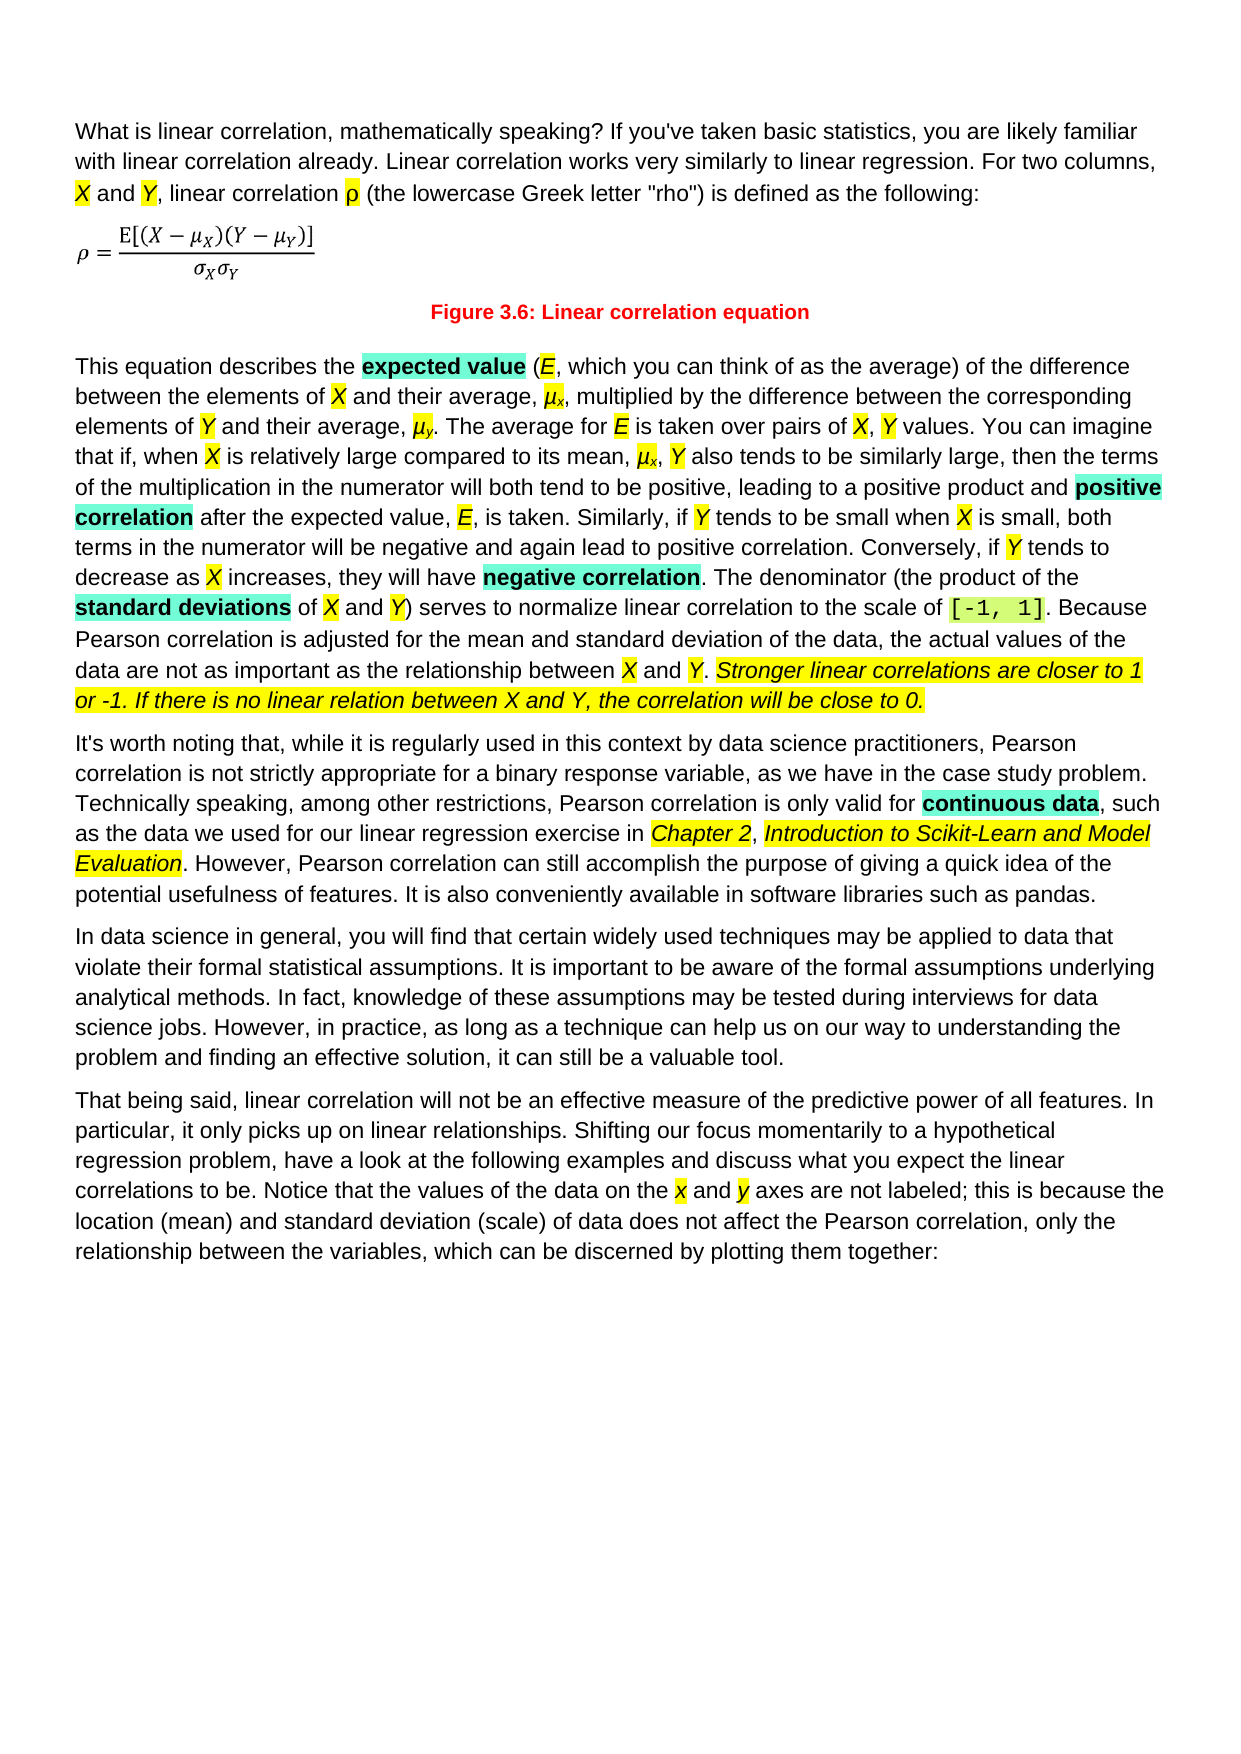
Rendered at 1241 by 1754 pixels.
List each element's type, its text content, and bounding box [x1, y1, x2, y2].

text It's worth noting that, while it is regularly used in this context by data science practitioners, Pearson correlation is not strictly appropriate for a binary response variable, as we have in the case study problem. Technically speaking, among other restrictions, Pearson correlation is only valid for continuous data, such as the data we used for our linear regression exercise in Chapter 2, Introduction to Scikit-Learn and Model Evaluation. However, Pearson correlation can still accomplish the purpose of giving a quick idea of the potential usefulness of features. It is also conveniently available in software libraries such as pandas. [75, 729, 1165, 907]
picture [75, 222, 318, 284]
text Figure 3.6: Linear correlation equation [75, 300, 1165, 324]
text This equation describes the expected value (E, which you can think of as the average) of the difference between the elements of X and their average, µx, multiplied by the difference between the corresponding elements of Y and their average, µy. The average for E is taken over pairs of X, Y values. You can imagine that if, when X is relatively large compared to its mean, µx, Y also tends to be similarly large, then the terms of the multiplication in the numerator will both tend to be positive, leading to a positive product and positive correlation after the expected value, E, is taken. Similarly, if Y tends to be small when X is small, both terms in the numerator will be negative and again lead to positive correlation. Conversely, if Y tends to decrease as X increases, they will have negative correlation. The denominator (the product of the standard deviations of X and Y) serves to normalize linear correlation to the scale of [-1, 1]. Because Pearson correlation is adjusted for the mean and standard deviation of the data, the actual values of the data are not as important as the relationship between X and Y. Stronger linear correlations are closer to 1 or -1. If there is no linear relation between X and Y, the correlation will be close to 0. [75, 353, 1165, 713]
text What is linear correlation, mathematically speaking? If you've taken basic statistics, you are likely familiar with linear correlation already. Linear correlation works very similarly to linear regression. For two columns, X and Y, linear correlation ρ (the lowercase Greek letter "rho") is defined as the following: [75, 118, 1165, 206]
text In data science in general, you will find that certain widely used techniques may be applied to data that violate their formal statistical assumptions. It is important to be aware of the formal assumptions underlying analytical methods. In fact, knowledge of these assumptions may be tested during interviews for data science jobs. However, in practice, as long as a technique can help us on our way to understanding the problem and finding an effective solution, it can still be a valuable tool. [75, 923, 1165, 1071]
text That being said, linear correlation will not be an effective measure of the predictive power of all features. In particular, it only picks up on linear relationships. Shifting our focus momentarily to a hypothetical regression problem, have a look at the following examples and discuss what you expect the linear correlations to be. Notice that the values of the data on the x and y axes are not labeled; this is because the location (mean) and standard deviation (scale) of data does not affect the Pearson correlation, only the relationship between the variables, which can be discerned by plotting them together: [75, 1087, 1165, 1264]
